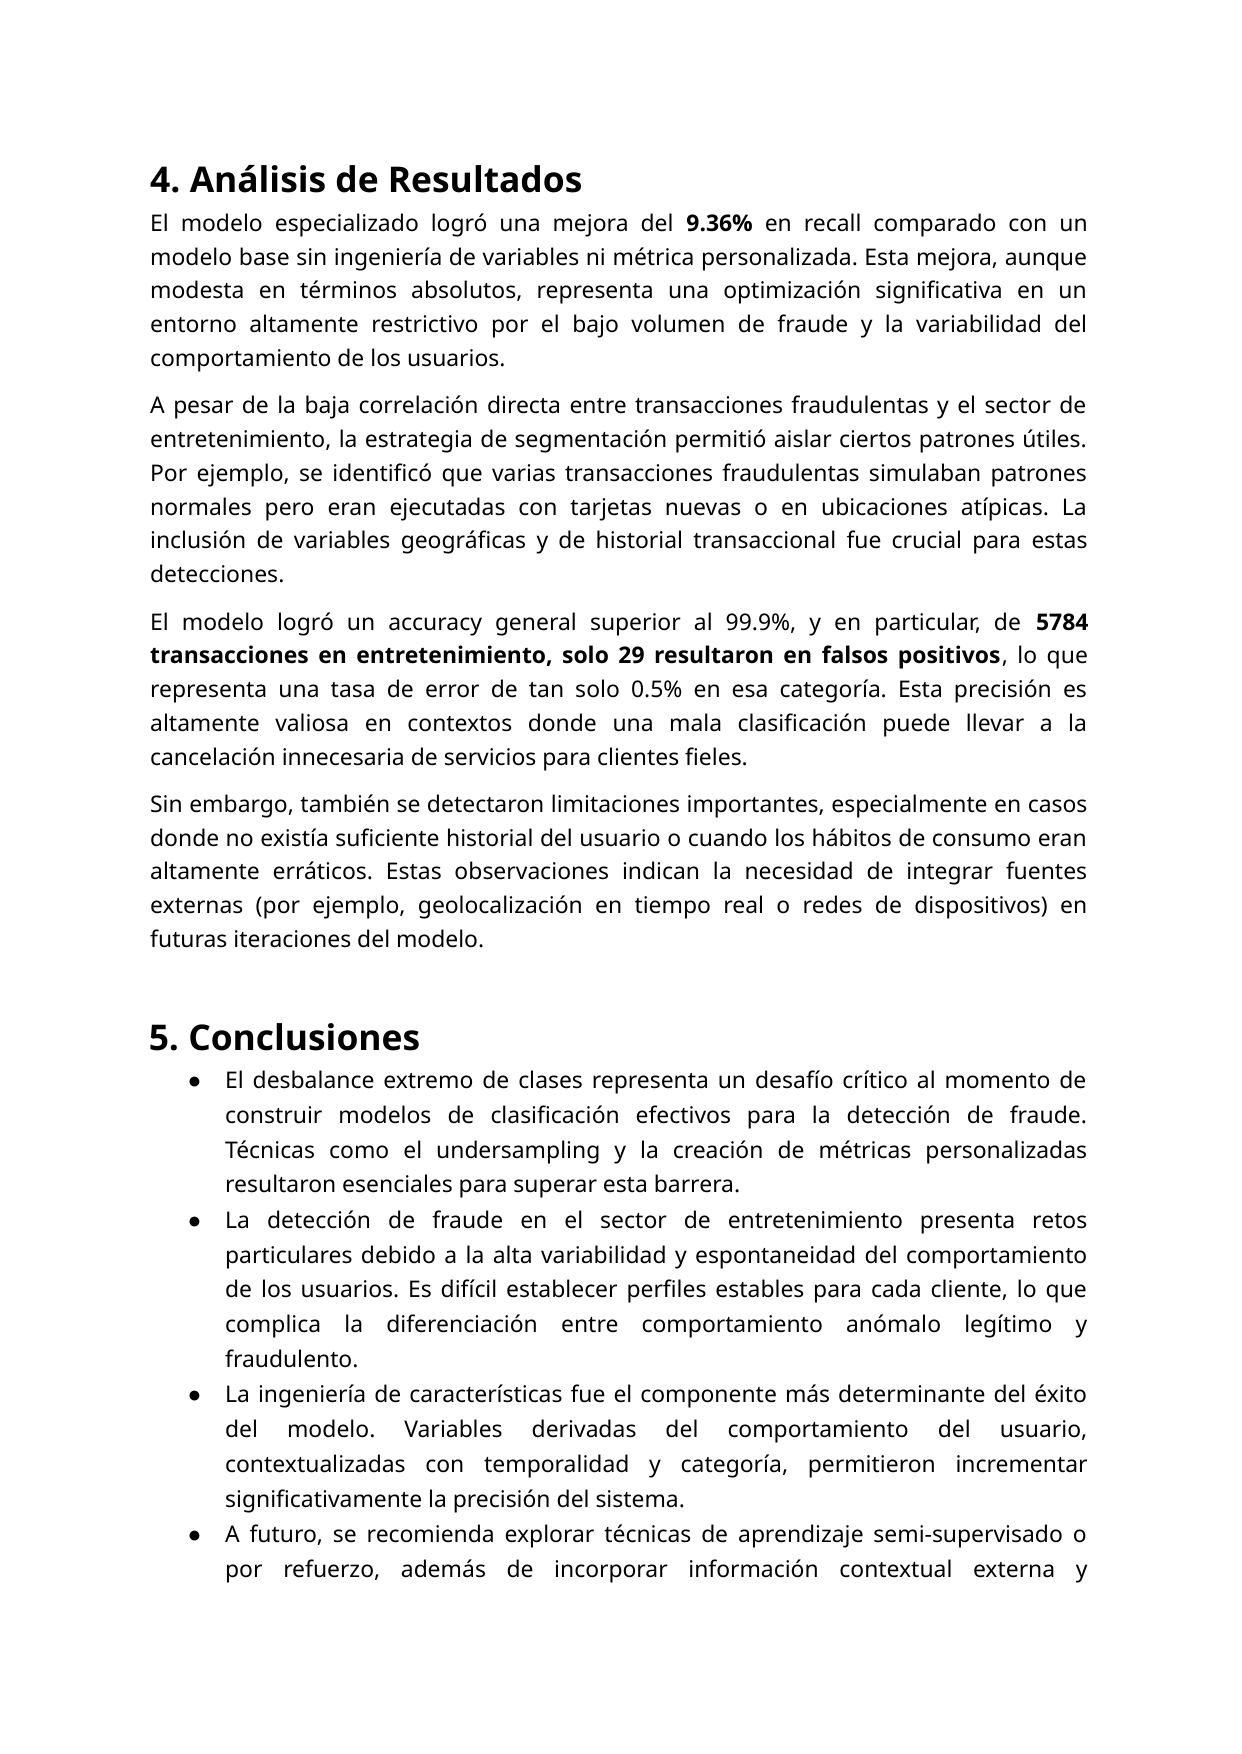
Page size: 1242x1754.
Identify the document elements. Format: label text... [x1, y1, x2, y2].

text Sin embargo, también se detectaron limitaciones importantes, especialmente en casos donde no existía suficiente historial del usuario o cuando los hábitos de consumo eran altamente erráticos. Estas observaciones indican la necesidad de integrar fuentes externas (por ejemplo, geolocalización en tiempo real o redes de dispositivos) en futuras iteraciones del modelo. [150, 788, 1088, 954]
list La ingeniería de características fue el componente más determinante del éxito del modelo. Variables derivadas del comportamiento del usuario, contextualizadas con temporalidad y categoría, permitieron incrementar significativamente la precisión del sistema. [187, 1378, 1088, 1514]
list El desbalance extremo de clases representa un desafío crítico al momento de construir modelos de clasificación efectivos para la detección de fraude. Técnicas como el undersampling y la creación de métricas personalizadas resultaron esenciales para superar esta barrera. [187, 1064, 1088, 1200]
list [187, 1518, 1088, 1584]
subtitle 5. Conclusiones [148, 1012, 1088, 1061]
subtitle 4. Análisis de Resultados [150, 155, 1088, 203]
text A pesar de la baja correlación directa entre transacciones fraudulentas y el sector de entretenimiento, la estrategia de segmentación permitió aislar ciertos patrones útiles. Por ejemplo, se identificó que varias transacciones fraudulentas simulaban patrones normales pero eran ejecutadas con tarjetas nuevas o en ubicaciones atípicas. La inclusión de variables geográficas y de historial transaccional fue crucial para estas detecciones. [150, 389, 1088, 589]
text El modelo logró un accuracy general superior al 99.9%, y en particular, de 5784 transacciones en entretenimiento, solo 29 resultaron en falsos positivos, lo que representa una tasa de error de tan solo 0.5% en esa categoría. Esta precisión es altamente valiosa en contextos donde una mala clasificación puede llevar a la cancelación innecesaria de servicios para clientes fieles. [150, 605, 1088, 772]
text El modelo especializado logró una mejora del 9.36% en recall comparado con un modelo base sin ingeniería de variables ni métrica personalizada. Esta mejora, aunque modesta en términos absolutos, representa una optimización significativa en un entorno altamente restrictivo por el bajo volumen de fraude y la variabilidad del comportamiento de los usuarios. [150, 207, 1088, 373]
list La detección de fraude en el sector de entretenimiento presenta retos particulares debido a la alta variabilidad y espontaneidad del comportamiento de los usuarios. Es difícil establecer perfiles estables para cada cliente, lo que complica la diferenciación entre comportamiento anómalo legítimo y fraudulento. [187, 1204, 1088, 1374]
